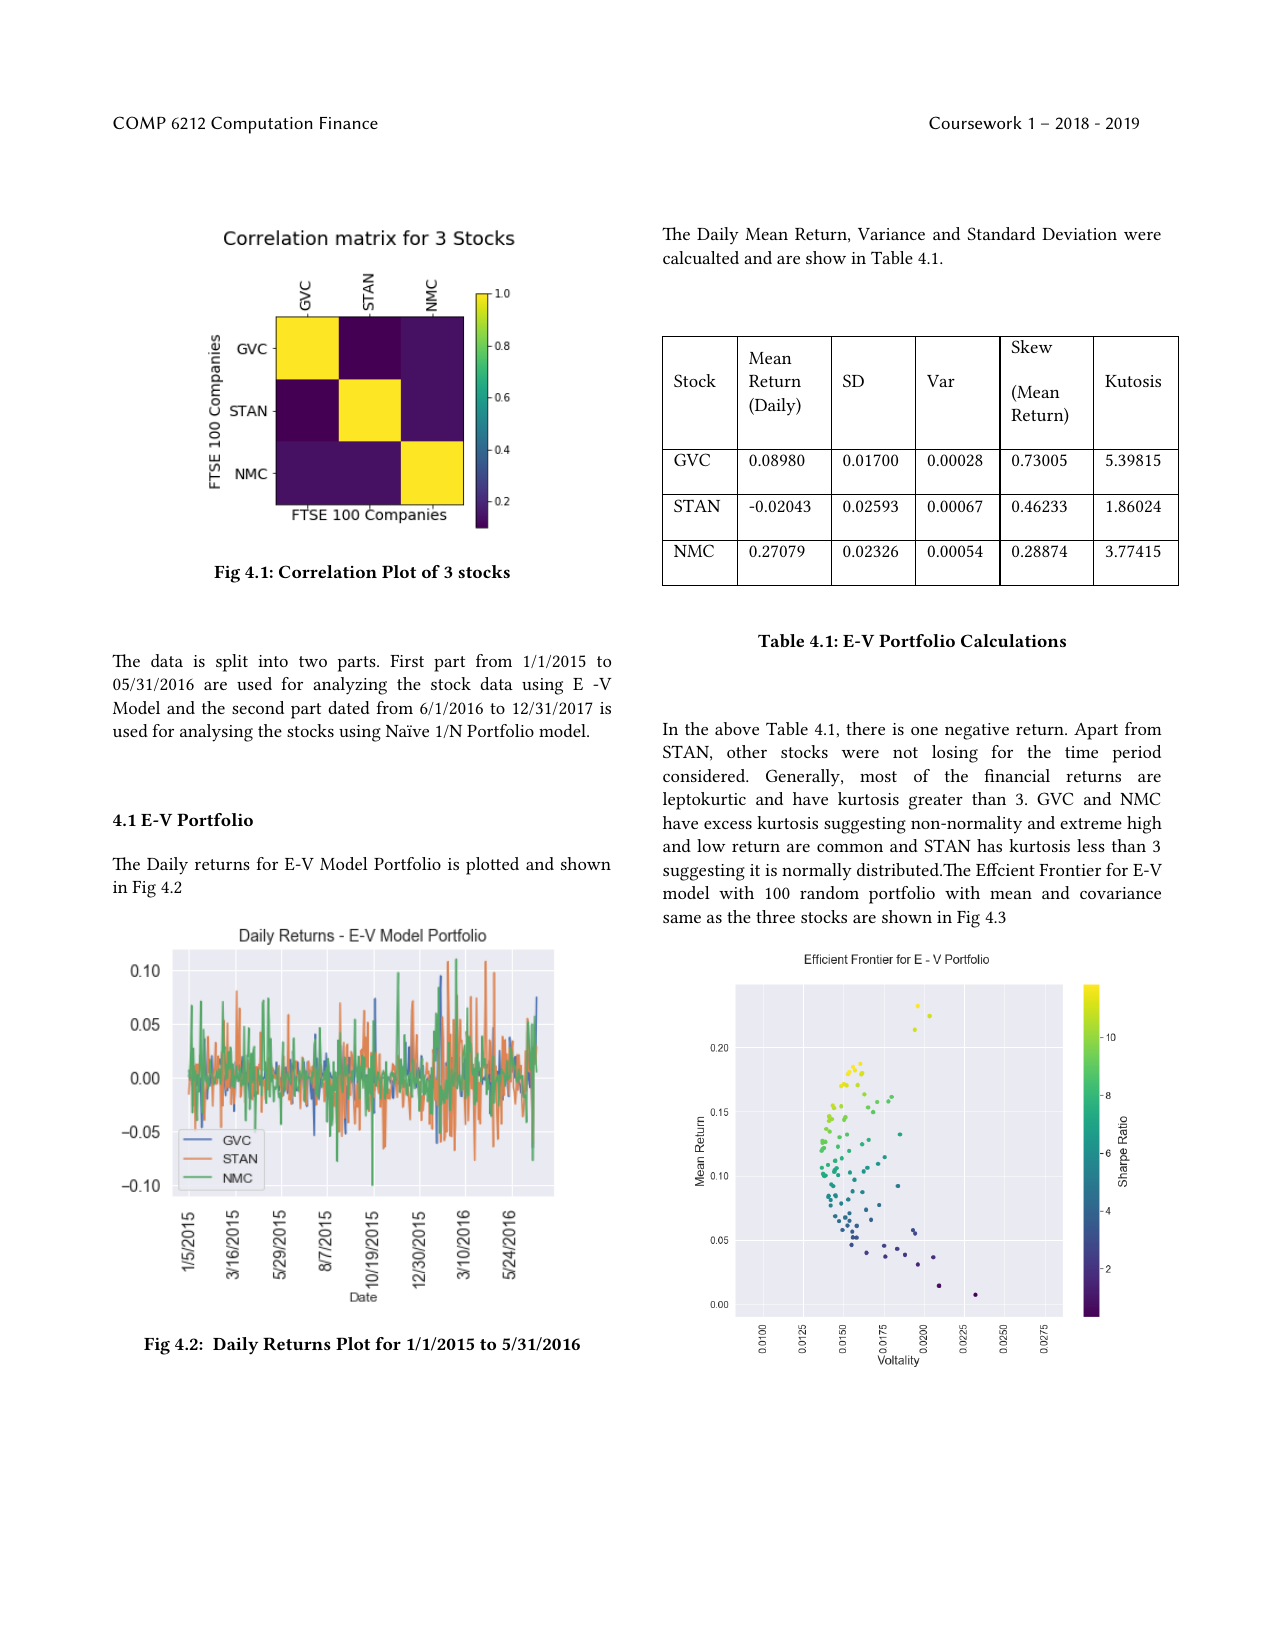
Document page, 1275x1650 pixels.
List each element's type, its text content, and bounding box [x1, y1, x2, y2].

picture [202, 223, 523, 539]
table_cell 0.02593 [832, 495, 915, 539]
table_cell 0.28874 [1001, 541, 1093, 585]
table_cell 0.02326 [832, 541, 915, 585]
table_header Var [916, 337, 999, 449]
table_header SD [832, 337, 915, 449]
table_cell 0.00067 [916, 495, 999, 539]
text In the above Table 4.1, there is one negative return. Apart from STAN, other stocks were not losing for the time period considered. Generally, most of the financial returns are leptokurtic and have kurtosis greater than 3. GVC and NMC have excess kurtosis suggesting non-normality and extreme high and low return are common and STAN has kurtosis less than 3 suggesting it is normally distributed.The Effcient Frontier for E-V model with 100 random portfolio with mean and covariance same as the three stocks are shown in Fig 4.3 [662, 719, 1162, 928]
table_cell 1.86024 [1094, 495, 1178, 539]
table_cell 0.46233 [1001, 495, 1093, 539]
table_cell GVC [663, 450, 737, 494]
table_header Stock [663, 337, 737, 449]
table_cell 0.01700 [832, 450, 915, 494]
table_cell NMC [663, 541, 737, 585]
table_cell 5.39815 [1094, 450, 1178, 494]
table_cell 0.00028 [916, 450, 999, 494]
picture [112, 921, 569, 1312]
table_cell 0.73005 [1001, 450, 1093, 494]
table_cell -0.02043 [738, 495, 831, 539]
table_cell 0.27079 [738, 541, 831, 585]
table_header Skew (Mean Return) [1001, 337, 1093, 449]
text 4.1 E-V Portfolio [112, 809, 612, 831]
table_cell STAN [663, 495, 737, 539]
table_header Mean Return (Daily) [738, 337, 831, 449]
text Fig 4.1: Correlation Plot of 3 stocks [112, 562, 612, 583]
text Table 4.1: E-V Portfolio Calculations [662, 630, 1162, 652]
table_header Kutosis [1094, 337, 1178, 449]
table_cell 0.08980 [738, 450, 831, 494]
table_cell 0.00054 [916, 541, 999, 585]
picture [691, 950, 1134, 1371]
text The Daily Mean Return, Variance and Standard Deviation were calcualted and are show in Table 4.1. [662, 224, 1162, 269]
table_cell 3.77415 [1094, 541, 1178, 585]
text The Daily returns for E-V Model Portfolio is plotted and shown in Fig 4.2 [112, 854, 612, 898]
text Fig 4.2: Daily Returns Plot for 1/1/2015 to 5/31/2016 [112, 1334, 612, 1355]
text The data is split into two parts. First part from 1/1/2015 to 05/31/2016 are used for analyzing the stock data using E -V Model and the second part dated from 6/1/2016 to 12/31/2017 is used for analysing the stocks using Naïve 1/N Portfolio model. [112, 651, 612, 742]
